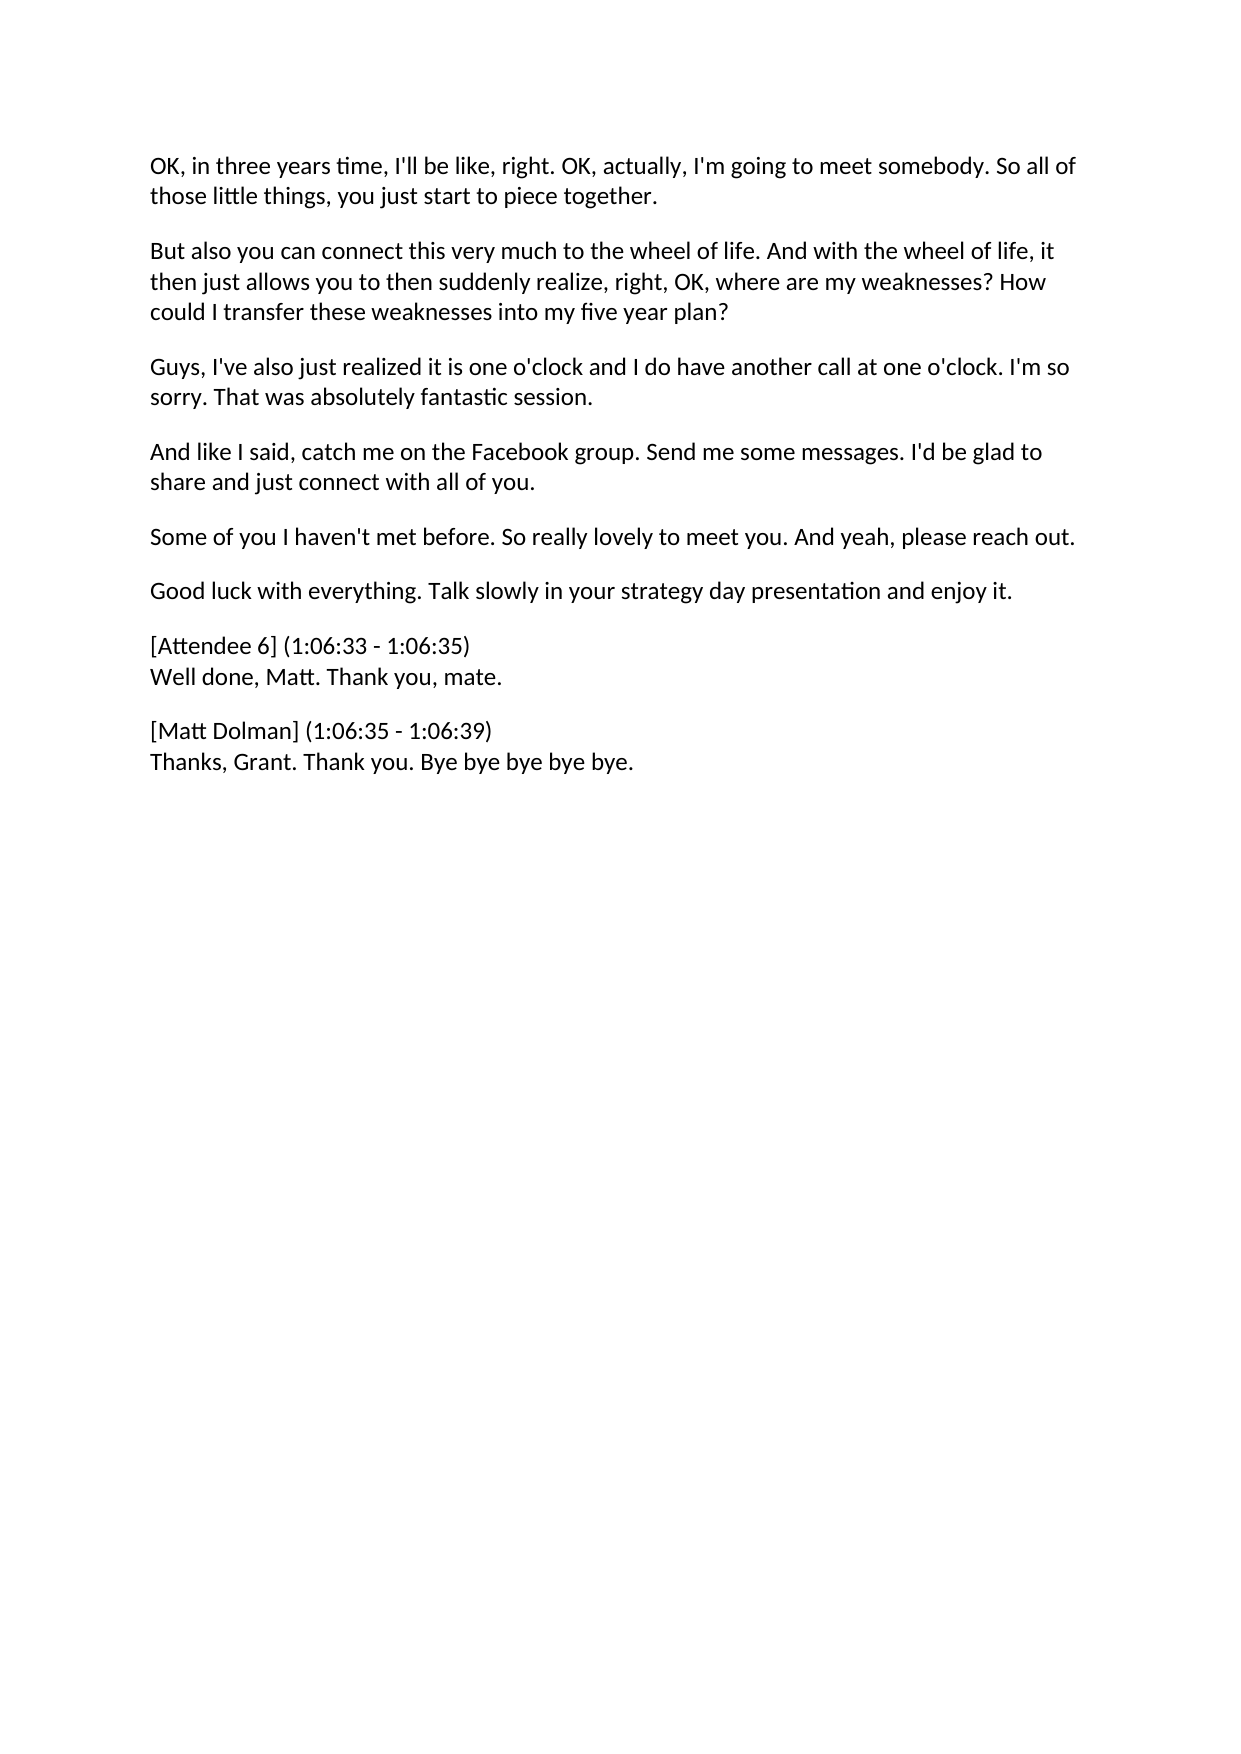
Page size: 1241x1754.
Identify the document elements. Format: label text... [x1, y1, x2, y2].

text Guys, I've also just realized it is one o'clock and I do have another call at one o'clock. I'm so sorry. That was absolutely fantastic session. [150, 351, 1090, 412]
text Well done, Matt. Thank you, mate. [150, 661, 1090, 691]
text [Matt Dolman] (1:06:35 - 1:06:39) [150, 715, 1090, 746]
text Thanks, Grant. Thank you. Bye bye bye bye bye. [150, 746, 1090, 776]
text [Attendee 6] (1:06:33 - 1:06:35) [150, 630, 1090, 661]
text Good luck with everything. Talk slowly in your strategy day presentation and enjoy it. [150, 576, 1090, 606]
text But also you can connect this very much to the wheel of life. And with the wheel of life, it then just allows you to then suddenly realize, right, OK, where are my weaknesses? How could I transfer these weaknesses into my five year plan? [150, 235, 1090, 327]
text Some of you I haven't met before. So really lovely to meet you. And yeah, please reach out. [150, 521, 1090, 551]
text And like I said, catch me on the Facebook group. Send me some messages. I'd be glad to share and just connect with all of you. [150, 436, 1090, 497]
text OK, in three years time, I'll be like, right. OK, actually, I'm going to meet somebody. So all of those little things, you just start to piece together. [150, 150, 1090, 211]
